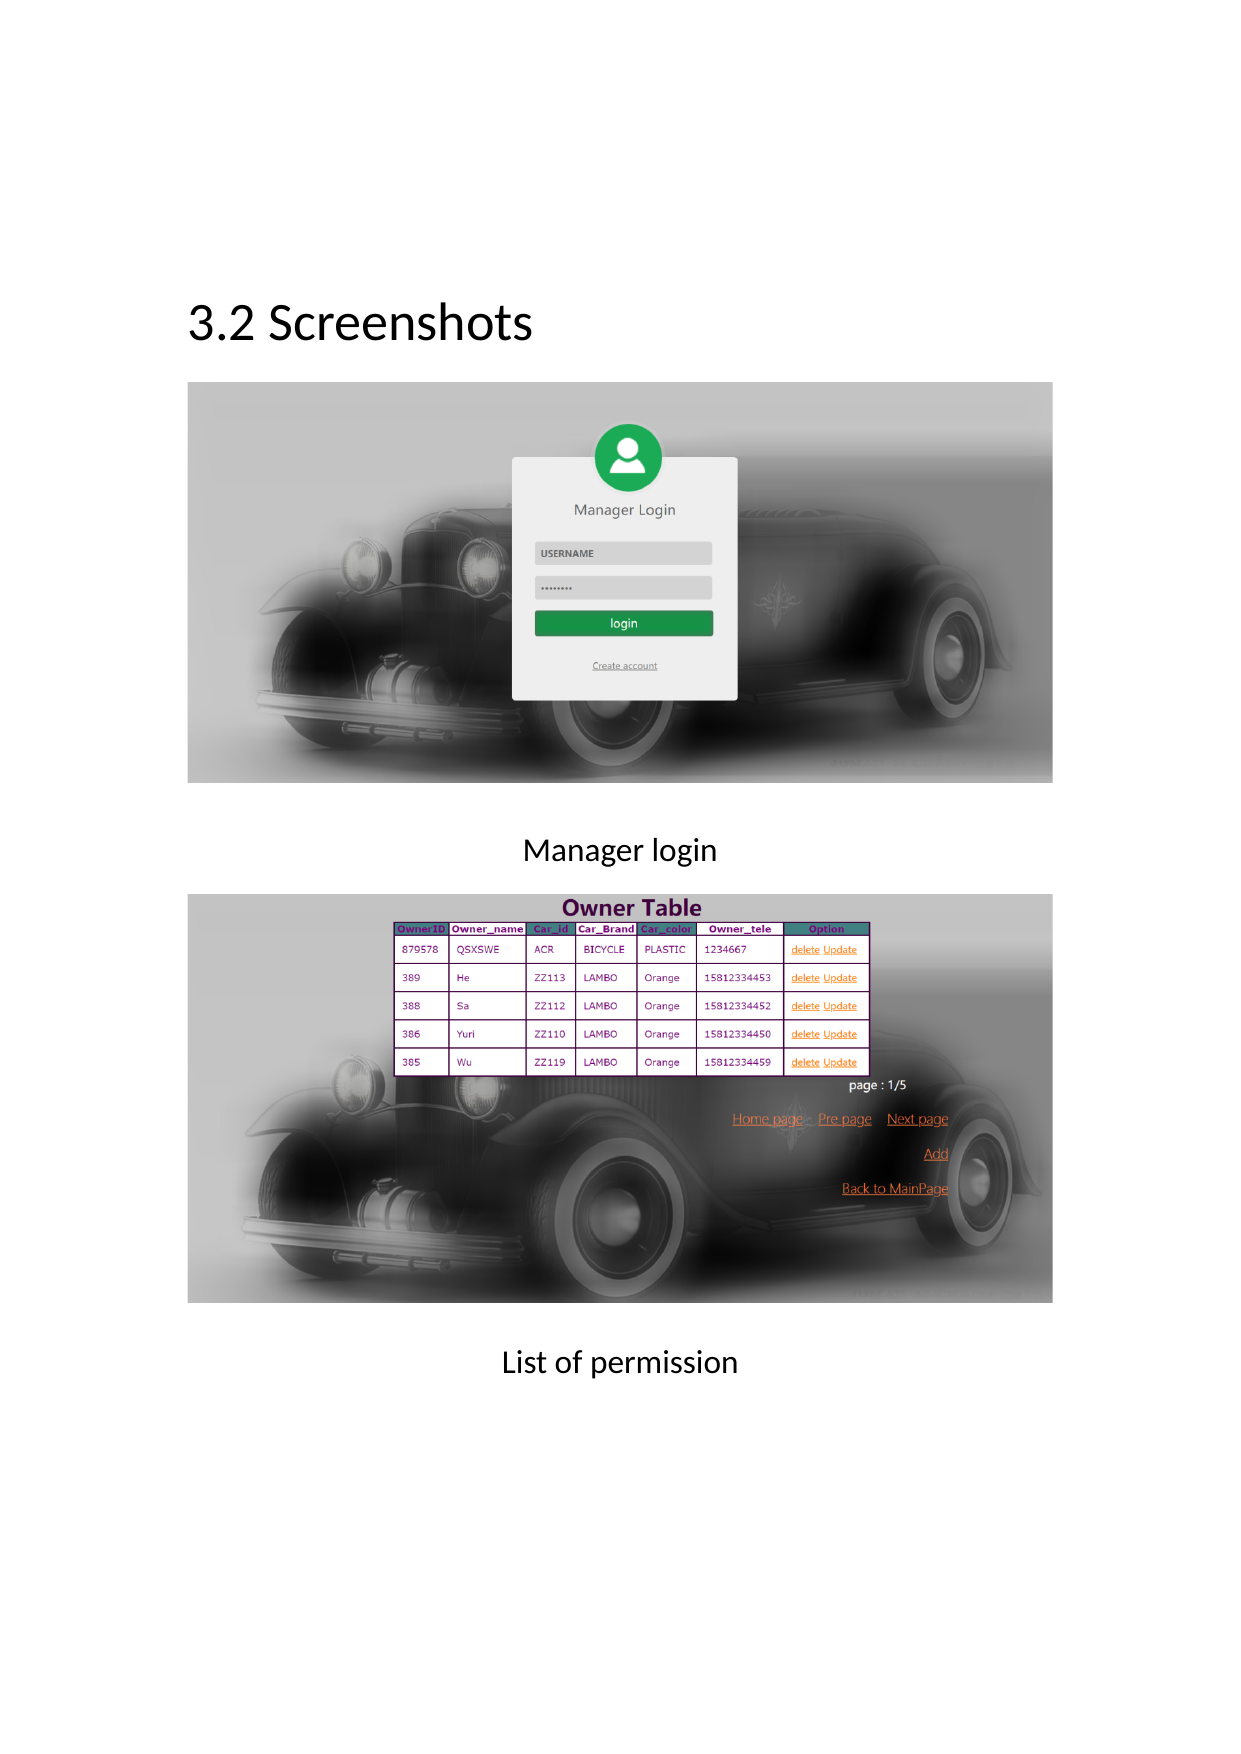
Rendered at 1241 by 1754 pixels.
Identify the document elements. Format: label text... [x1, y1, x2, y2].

text Manager login [187, 817, 1053, 882]
picture [187, 382, 1053, 783]
text List of permission [187, 1329, 1053, 1394]
picture [187, 894, 1053, 1303]
text 3.2 Screenshots [187, 272, 1053, 369]
